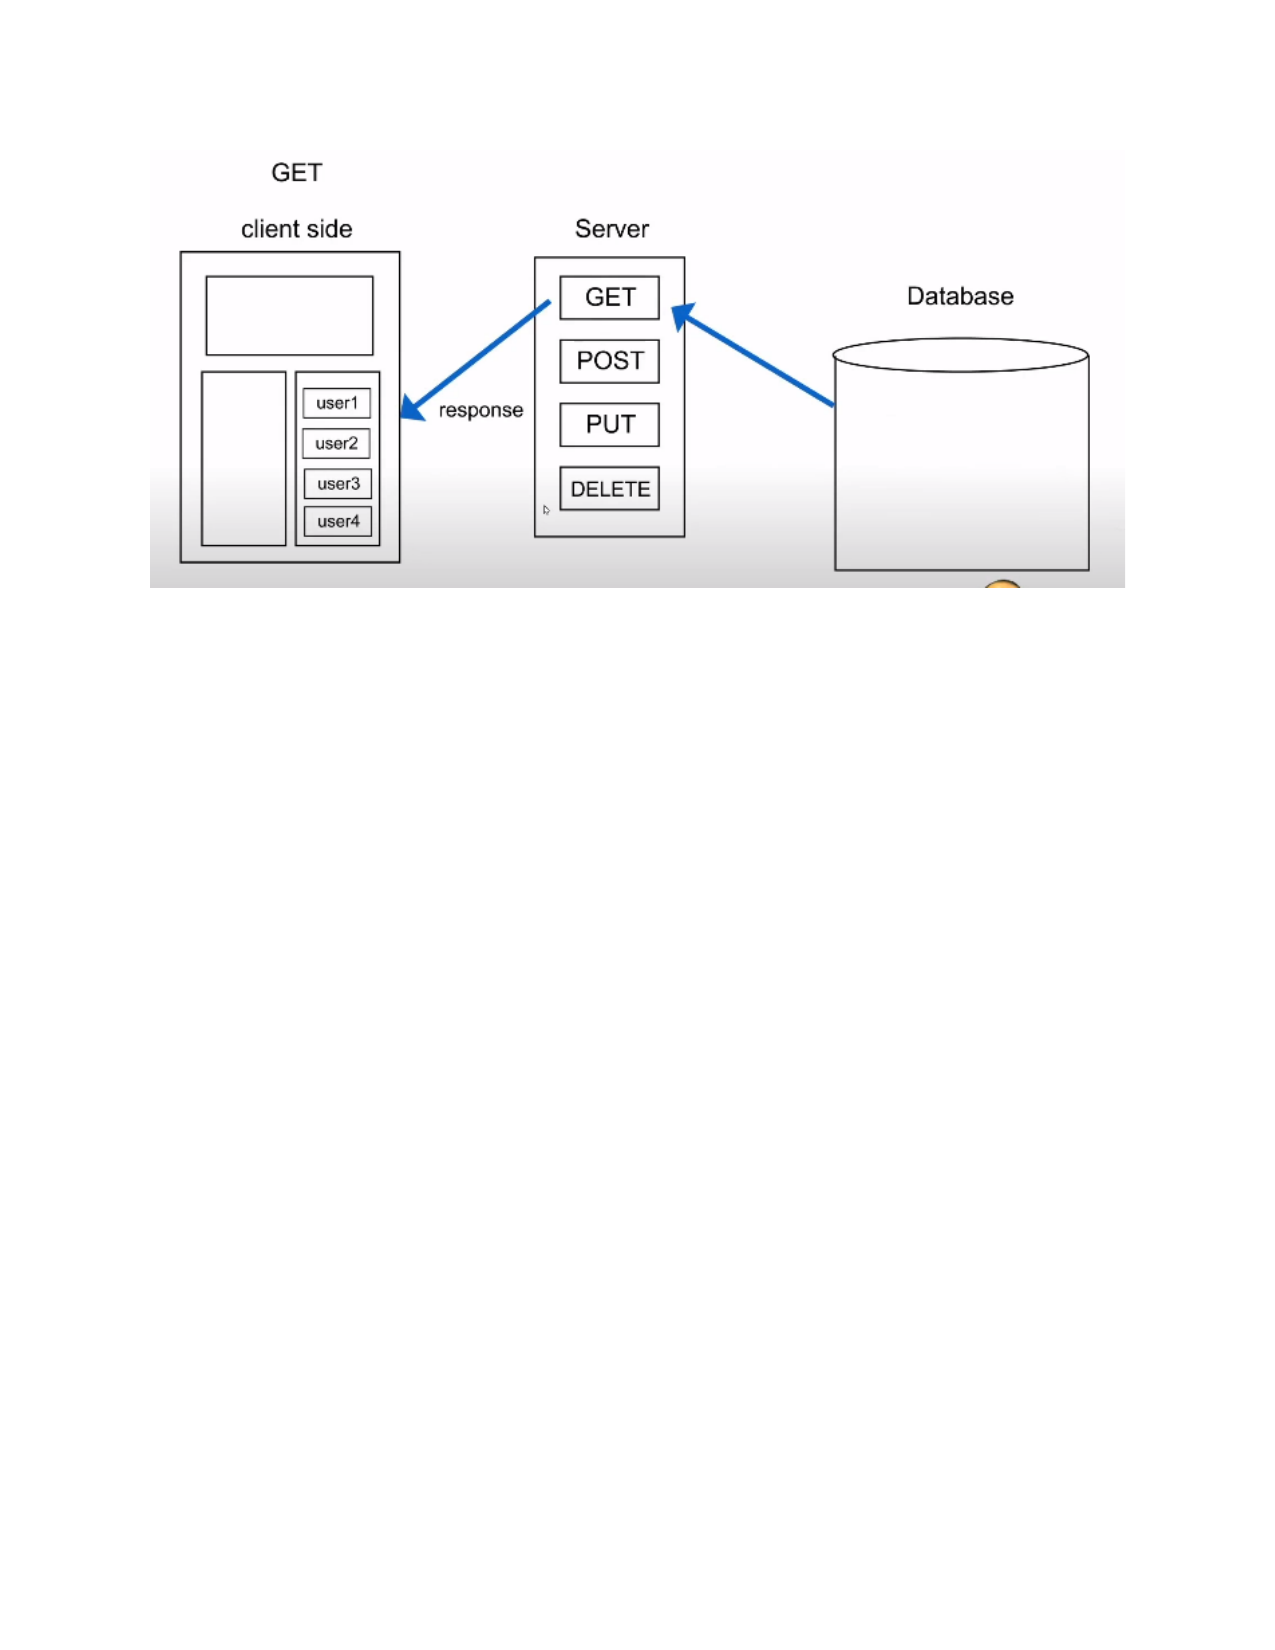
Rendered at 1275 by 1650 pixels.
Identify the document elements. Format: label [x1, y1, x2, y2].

picture [150, 150, 1125, 588]
